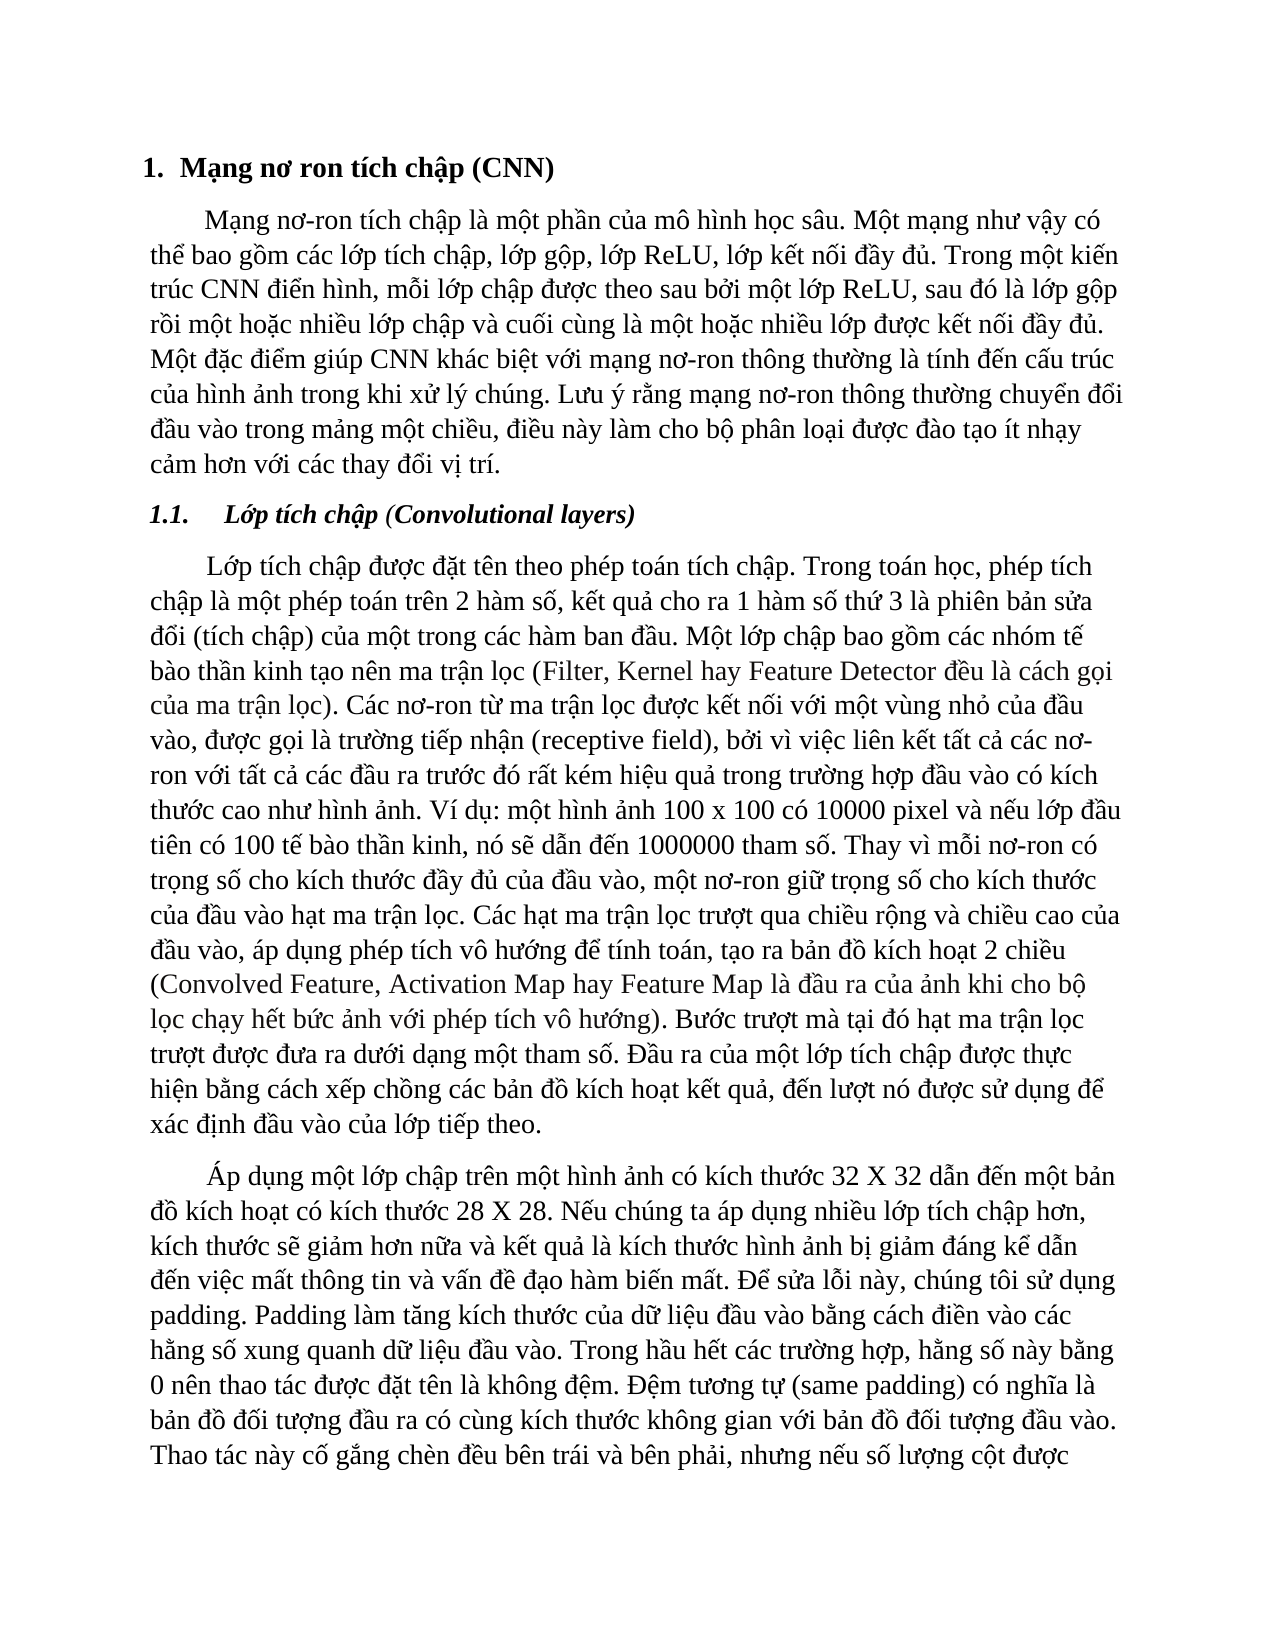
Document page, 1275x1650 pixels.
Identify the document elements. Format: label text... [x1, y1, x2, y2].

list Mạng nơ ron tích chập (CNN) [142, 150, 1125, 183]
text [150, 1159, 1125, 1470]
list Lớp tích chập (Convolutional layers) [149, 499, 1125, 530]
text Mạng nơ-ron tích chập là một phần của mô hình học sâu. Một mạng như vậy có thể bao gồm các lớp tích chập, lớp gộp, lớp ReLU, lớp kết nối đầy đủ. Trong một kiến ​​trúc CNN điển hình, mỗi lớp chập được theo sau bởi một lớp ReLU, sau đó là lớp gộp rồi một hoặc nhiều lớp chập và cuối cùng là một hoặc nhiều lớp được kết nối đầy đủ. Một đặc điểm giúp CNN khác biệt với mạng nơ-ron thông thường là tính đến cấu trúc của hình ảnh trong khi xử lý chúng. Lưu ý rằng mạng nơ-ron thông thường chuyển đổi đầu vào trong mảng một chiều, điều này làm cho bộ phân loại được đào tạo ít nhạy cảm hơn với các thay đổi vị trí. [150, 203, 1125, 479]
text Lớp tích chập được đặt tên theo phép toán tích chập. Trong toán học, phép tích chập là một phép toán trên 2 hàm số, kết quả cho ra 1 hàm số thứ 3 là phiên bản sửa đổi (tích chập) của một trong các hàm ban đầu. Một lớp chập bao gồm các nhóm tế bào thần kinh tạo nên ma trận lọc (Filter, Kernel hay Feature Detector đều là cách gọi của ma trận lọc). Các nơ-ron từ ma trận lọc được kết nối với một vùng nhỏ của đầu vào, được gọi là trường tiếp nhận (receptive field), bởi vì việc liên kết tất cả các nơ-ron với tất cả các đầu ra trước đó rất kém hiệu quả trong trường hợp đầu vào có kích thước cao như hình ảnh. Ví dụ: một hình ảnh 100 x 100 có 10000 pixel và nếu lớp đầu tiên có 100 tế bào thần kinh, nó sẽ dẫn đến 1000000 tham số. Thay vì mỗi nơ-ron có trọng số cho kích thước đầy đủ của đầu vào, một nơ-ron giữ trọng số cho kích thước của đầu vào hạt ma trận lọc. Các hạt ma trận lọc trượt qua chiều rộng và chiều cao của đầu vào, áp dụng phép tích vô hướng để tính toán, tạo ra bản đồ kích hoạt 2 chiều (Convolved Feature, Activation Map hay Feature Map là đầu ra của ảnh khi cho bộ lọc chạy hết bức ảnh với phép tích vô hướng). Bước trượt mà tại đó hạt ma trận lọc trượt được đưa ra dưới dạng một tham số. Đầu ra của một lớp tích chập được thực hiện bằng cách xếp chồng các bản đồ kích hoạt kết quả, đến lượt nó được sử dụng để xác định đầu vào của lớp tiếp theo. [150, 549, 1125, 1139]
